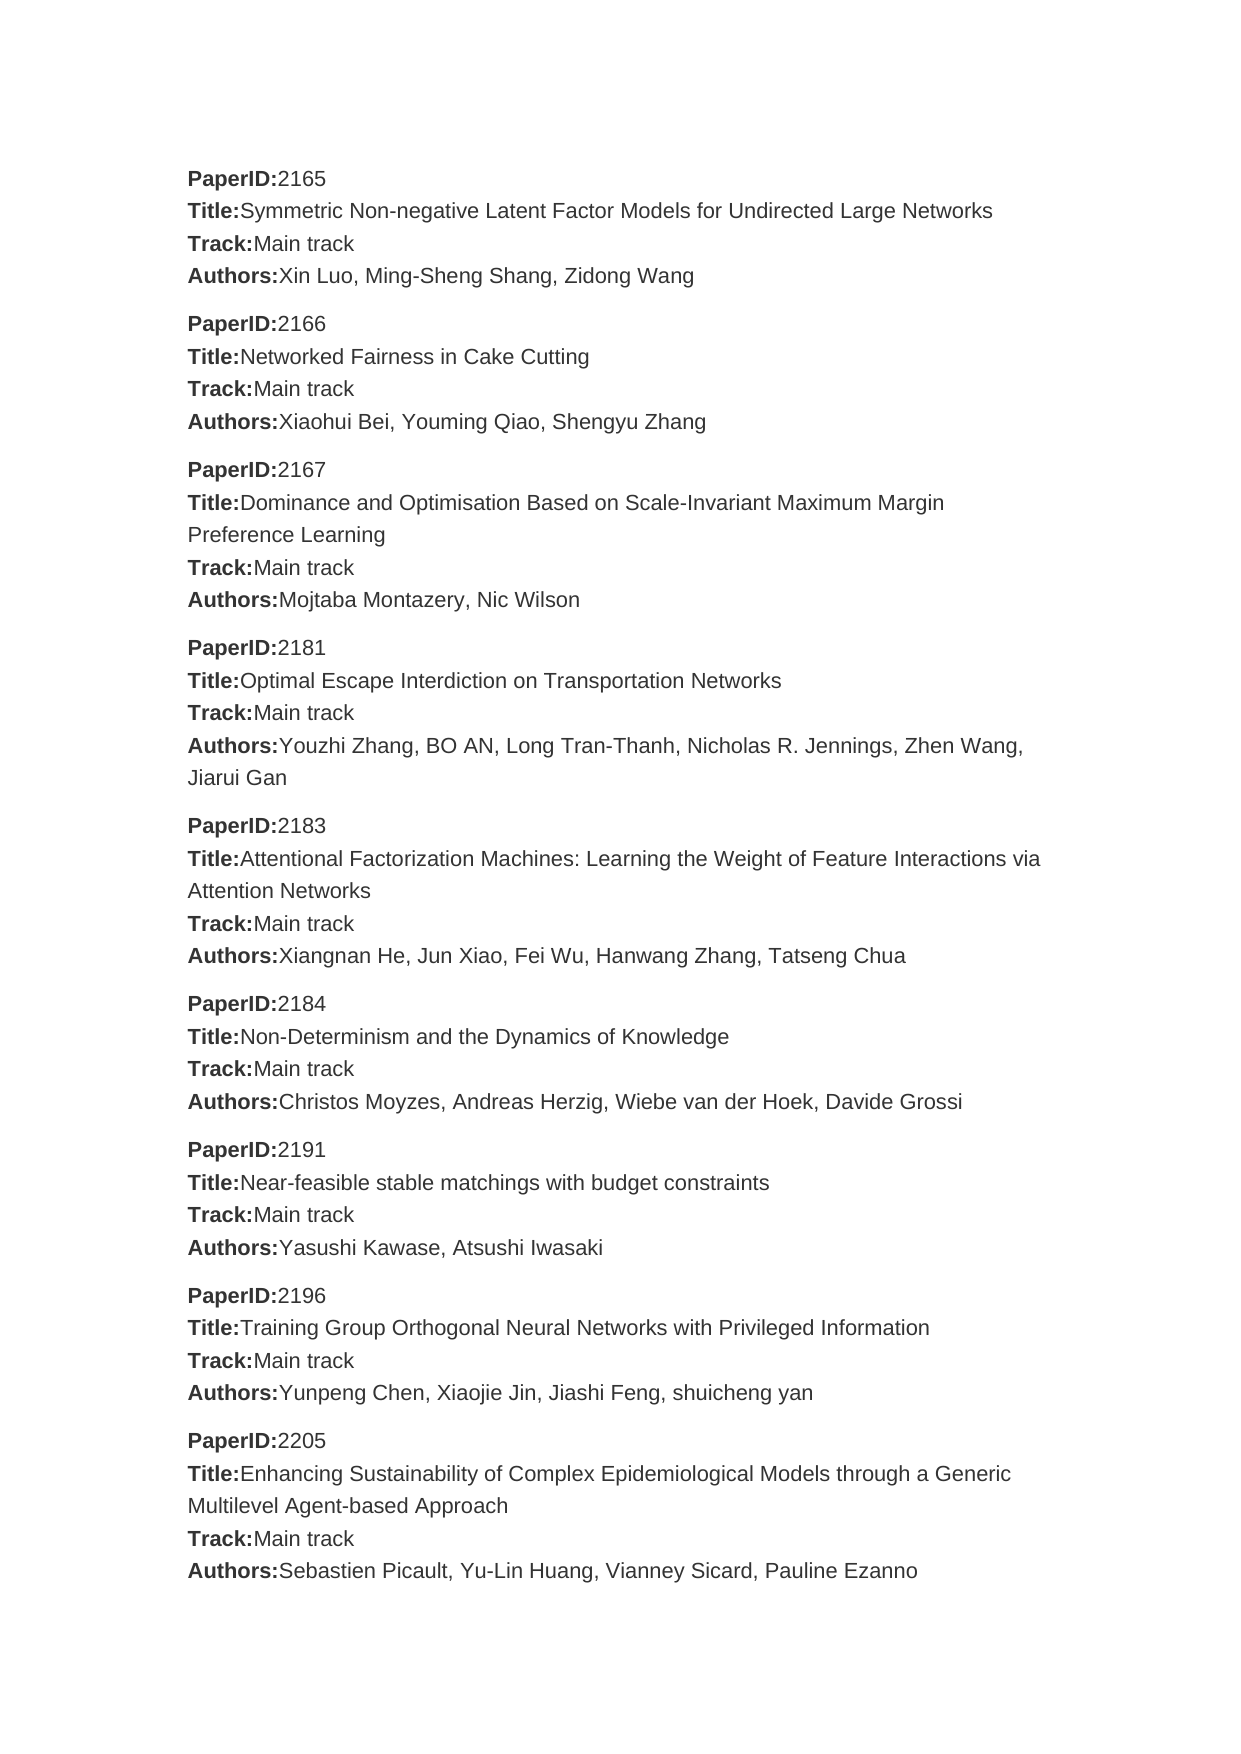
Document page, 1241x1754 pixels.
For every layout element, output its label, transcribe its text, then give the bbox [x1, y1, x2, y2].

text PaperID:2184 Title:Non-Determinism and the Dynamics of Knowledge Track:Main track Authors:Christos Moyzes, Andreas Herzig, Wiebe van der Hoek, Davide Grossi [187, 988, 1053, 1118]
text PaperID:2205 Title:Enhancing Sustainability of Complex Epidemiological Models through a Generic Multilevel Agent-based Approach Track:Main track Authors:Sebastien Picault, Yu-Lin Huang, Vianney Sicard, Pauline Ezanno [187, 1424, 1053, 1587]
text PaperID:2191 Title:Near-feasible stable matchings with budget constraints Track:Main track Authors:Yasushi Kawase, Atsushi Iwasaki [187, 1133, 1053, 1263]
text PaperID:2196 Title:Training Group Orthogonal Neural Networks with Privileged Information Track:Main track Authors:Yunpeng Chen, Xiaojie Jin, Jiashi Feng, shuicheng yan [187, 1279, 1053, 1409]
text PaperID:2183 Title:Attentional Factorization Machines: Learning the Weight of Feature Interactions via Attention Networks Track:Main track Authors:Xiangnan He, Jun Xiao, Fei Wu, Hanwang Zhang, Tatseng Chua [187, 809, 1053, 972]
text PaperID:2167 Title:Dominance and Optimisation Based on Scale-Invariant Maximum Margin Preference Learning Track:Main track Authors:Mojtaba Montazery, Nic Wilson [187, 453, 1053, 616]
text PaperID:2165 Title:Symmetric Non-negative Latent Factor Models for Undirected Large Networks Track:Main track Authors:Xin Luo, Ming-Sheng Shang, Zidong Wang [187, 162, 1053, 292]
text PaperID:2181 Title:Optimal Escape Interdiction on Transportation Networks Track:Main track Authors:Youzhi Zhang, BO AN, Long Tran-Thanh, Nicholas R. Jennings, Zhen Wang, Jiarui Gan [187, 631, 1053, 794]
text PaperID:2166 Title:Networked Fairness in Cake Cutting Track:Main track Authors:Xiaohui Bei, Youming Qiao, Shengyu Zhang [187, 308, 1053, 438]
